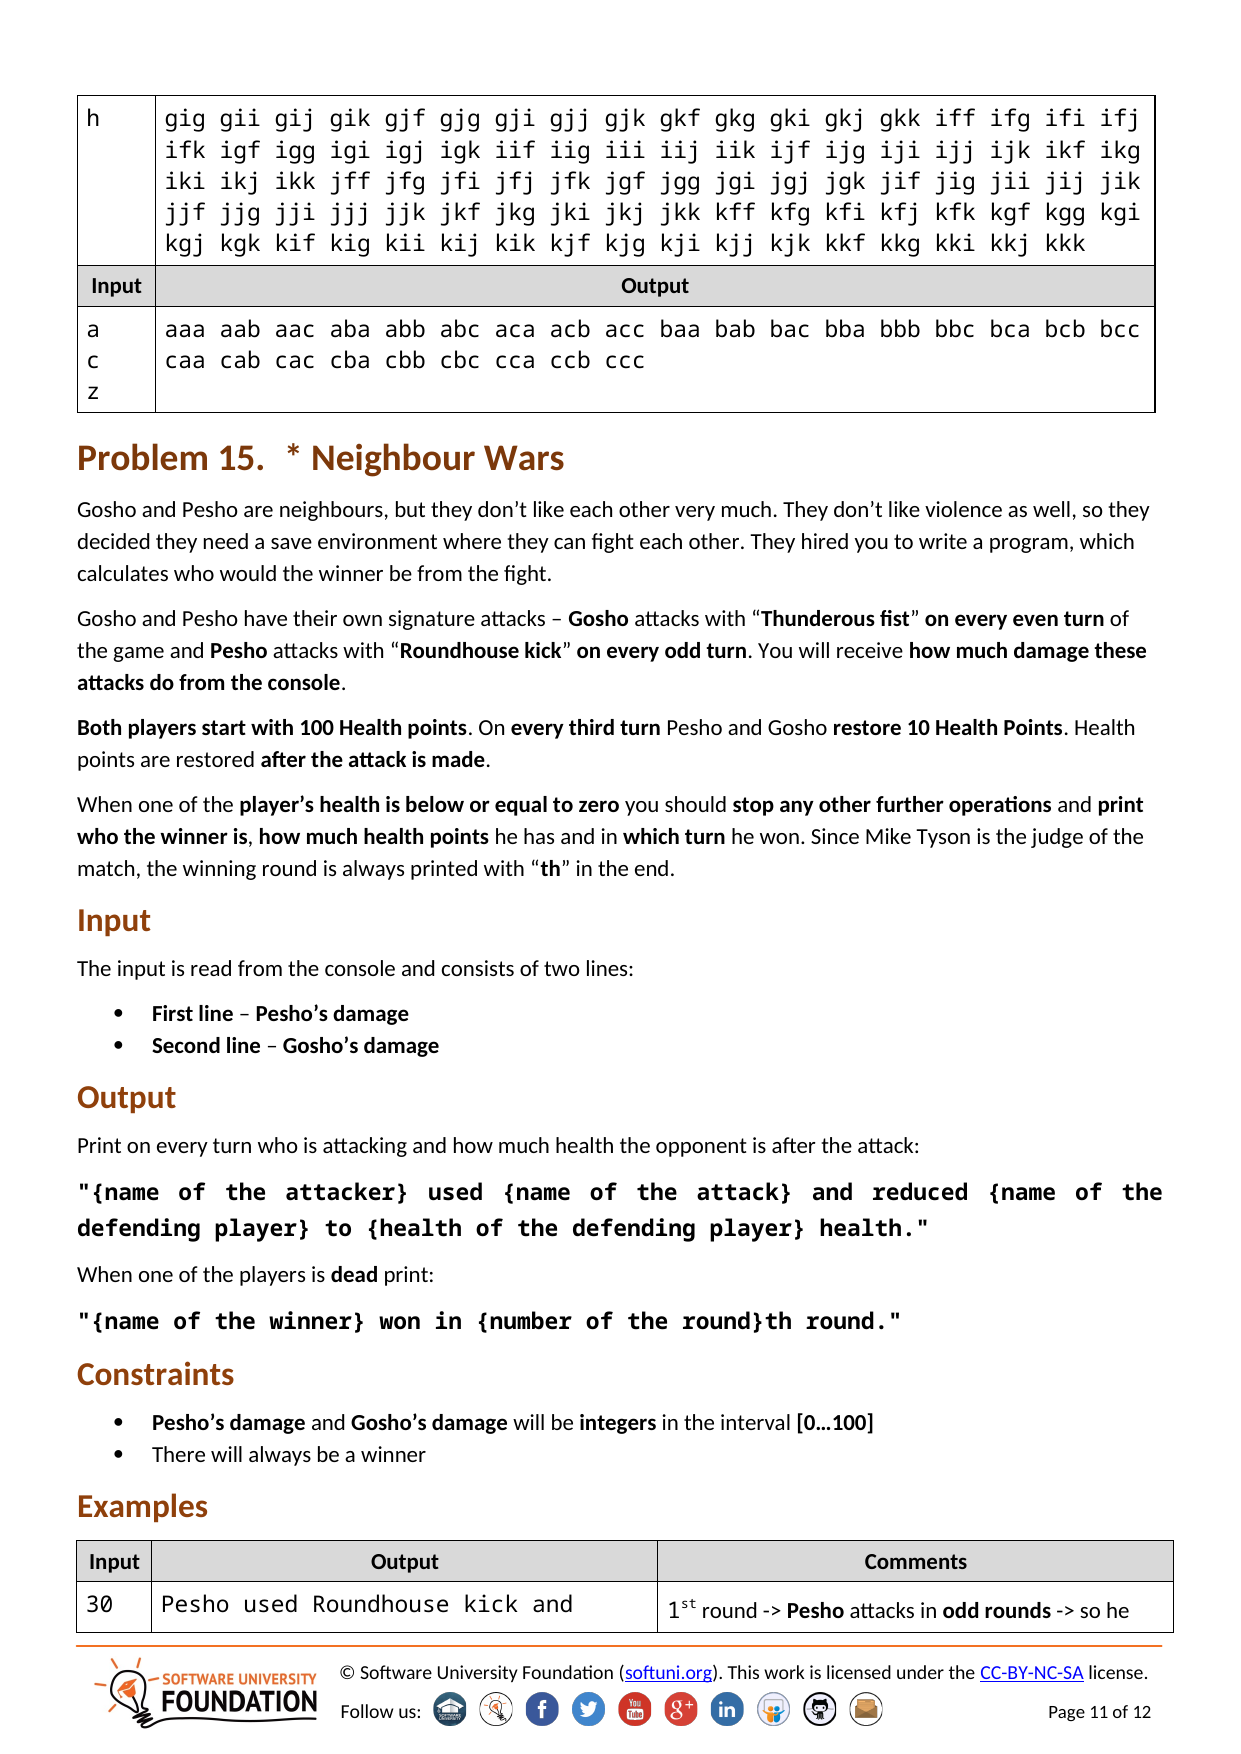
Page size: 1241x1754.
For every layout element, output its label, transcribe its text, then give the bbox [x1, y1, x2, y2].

picture [525, 1692, 559, 1726]
text When one of the player’s health is below or equal to zero you should stop any other further operations and print who the winner is, how much health points he has and in which turn he won. Since Mike Tyson is the judge of the match, the winning round is always printed with “th” in the end. [77, 790, 1163, 882]
table_header Output [152, 1541, 657, 1581]
subtitle Examples [77, 1485, 1163, 1526]
picture [664, 1692, 698, 1726]
subtitle Output [77, 1076, 1163, 1117]
picture [618, 1692, 652, 1726]
picture [93, 1656, 317, 1729]
picture [572, 1692, 605, 1726]
table_cell Input [78, 266, 155, 306]
table_header Comments [658, 1541, 1173, 1581]
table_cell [658, 1582, 1173, 1632]
list First line – Pesho’s damage [114, 999, 1163, 1027]
picture [433, 1692, 467, 1726]
subtitle * Neighbour Wars [77, 434, 1163, 480]
text Gosho and Pesho are neighbours, but they don’t like each other very much. They don’t like violence as well, so they decided they need a save environment where they can fight each other. They hired you to write a program, which calculates who would the winner be from the fight. [77, 495, 1163, 587]
table_cell a c z [78, 307, 155, 412]
table_cell Output [156, 266, 1154, 306]
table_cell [156, 96, 1154, 264]
text Both players start with 100 Health points. On every third turn Pesho and Gosho restore 10 Health Points. Health points are restored after the attack is made. [77, 713, 1163, 773]
picture [757, 1692, 790, 1726]
table_cell f k h [78, 96, 155, 264]
list There will always be a winner [114, 1440, 1163, 1468]
list Second line – Gosho’s damage [114, 1031, 1163, 1059]
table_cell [152, 1582, 657, 1632]
picture [479, 1692, 513, 1726]
list Pesho’s damage and Gosho’s damage will be integers in the interval [0…100] [114, 1408, 1163, 1436]
table_cell 30 40 [77, 1582, 151, 1632]
picture [710, 1692, 744, 1726]
text "{name of the winner} won in {number of the round}th round." [77, 1305, 1163, 1336]
picture [849, 1692, 883, 1726]
text Print on every turn who is attacking and how much health the opponent is after the attack: [77, 1131, 1163, 1159]
text Gosho and Pesho have their own signature attacks – Gosho attacks with “Thunderous fist” on every even turn of the game and Pesho attacks with “Roundhouse kick” on every odd turn. You will receive how much damage these attacks do from the console. [77, 604, 1163, 697]
table_header Input [77, 1541, 151, 1581]
subtitle Constraints [77, 1353, 1163, 1394]
picture [803, 1692, 837, 1726]
subtitle Input [77, 899, 1163, 940]
table_cell aaa aab aac aba abb abc aca acb acc baa bab bac bba bbb bbc bca bcb bcc caa cab cac cba cbb cbc cca ccb ccc [156, 307, 1154, 412]
text The input is read from the console and consists of two lines: [77, 954, 1163, 982]
text When one of the players is dead print: [77, 1260, 1163, 1288]
text "{name of the attacker} used {name of the attack} and reduced {name of the defending player} to {health of the defending player} health." [77, 1176, 1163, 1243]
